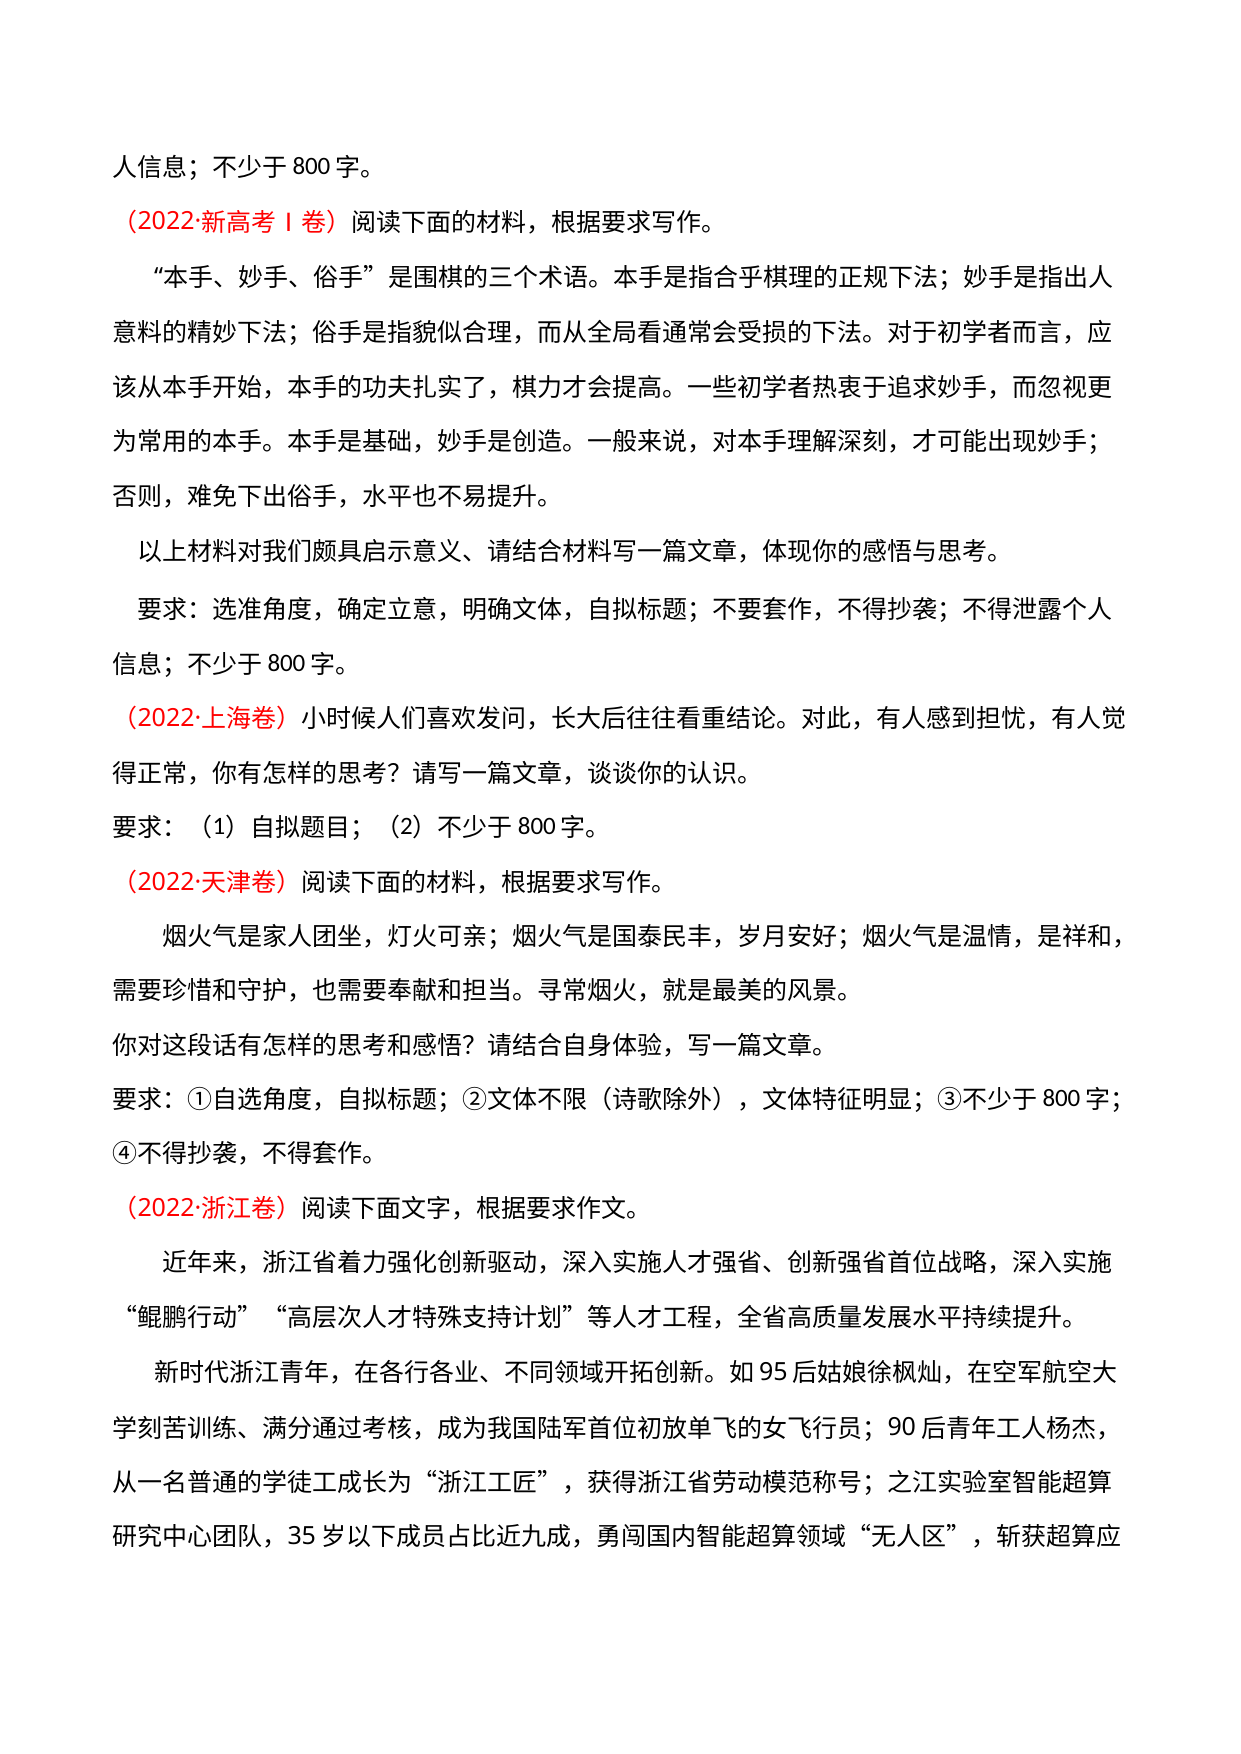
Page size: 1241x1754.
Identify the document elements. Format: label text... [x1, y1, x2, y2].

text “本手、妙手、俗手”是围棋的三个术语。本手是指合乎棋理的正规下法；妙手是指出人意料的精妙下法；俗手是指貌似合理，而从全局看通常会受损的下法。对于初学者而言，应该从本手开始，本手的功夫扎实了，棋力才会提高。一些初学者热衷于追求妙手，而忽视更为常用的本手。本手是基础，妙手是创造。一般来说，对本手理解深刻，才可能出现妙手；否则，难免下出俗手，水平也不易提升。 [112, 256, 1128, 512]
text 要求：（1）自拟题目；（2）不少于800字。 [112, 808, 1128, 844]
text （2022·新高考Ⅰ卷）阅读下面的材料，根据要求写作。 [112, 202, 1128, 238]
text （2022·上海卷）小时候人们喜欢发问，长大后往往看重结论。对此，有人感到担忧，有人觉得正常，你有怎样的思考？请写一篇文章，谈谈你的认识。 [112, 699, 1128, 789]
text 要求：选准角度，确定立意，明确文体，自拟标题；不要套作，不得抄袭；不得泄露个人信息；不少于800字。 [112, 588, 1128, 681]
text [112, 148, 1128, 184]
text 你对这段话有怎样的思考和感悟？请结合自身体验，写一篇文章。 [112, 1025, 1128, 1061]
text 要求：①自选角度，自拟标题；②文体不限（诗歌除外），文体特征明显；③不少于800字；④不得抄袭，不得套作。 [112, 1079, 1128, 1170]
text （2022·天津卷）阅读下面的材料，根据要求写作。 [112, 862, 1128, 898]
text （2022·浙江卷）阅读下面文字，根据要求作文。 [112, 1188, 1128, 1224]
text 以上材料对我们颇具启示意义、请结合材料写一篇文章，体现你的感悟与思考。 [112, 530, 1128, 569]
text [112, 1351, 1128, 1553]
text 近年来，浙江省着力强化创新驱动，深入实施人才强省、创新强省首位战略，深入实施“鲲鹏行动”“高层次人才特殊支持计划”等人才工程，全省高质量发展水平持续提升。 [112, 1243, 1128, 1333]
text 烟火气是家人团坐，灯火可亲；烟火气是国泰民丰，岁月安好；烟火气是温情，是祥和，需要珍惜和守护，也需要奉献和担当。寻常烟火，就是最美的风景。 [112, 916, 1128, 1007]
